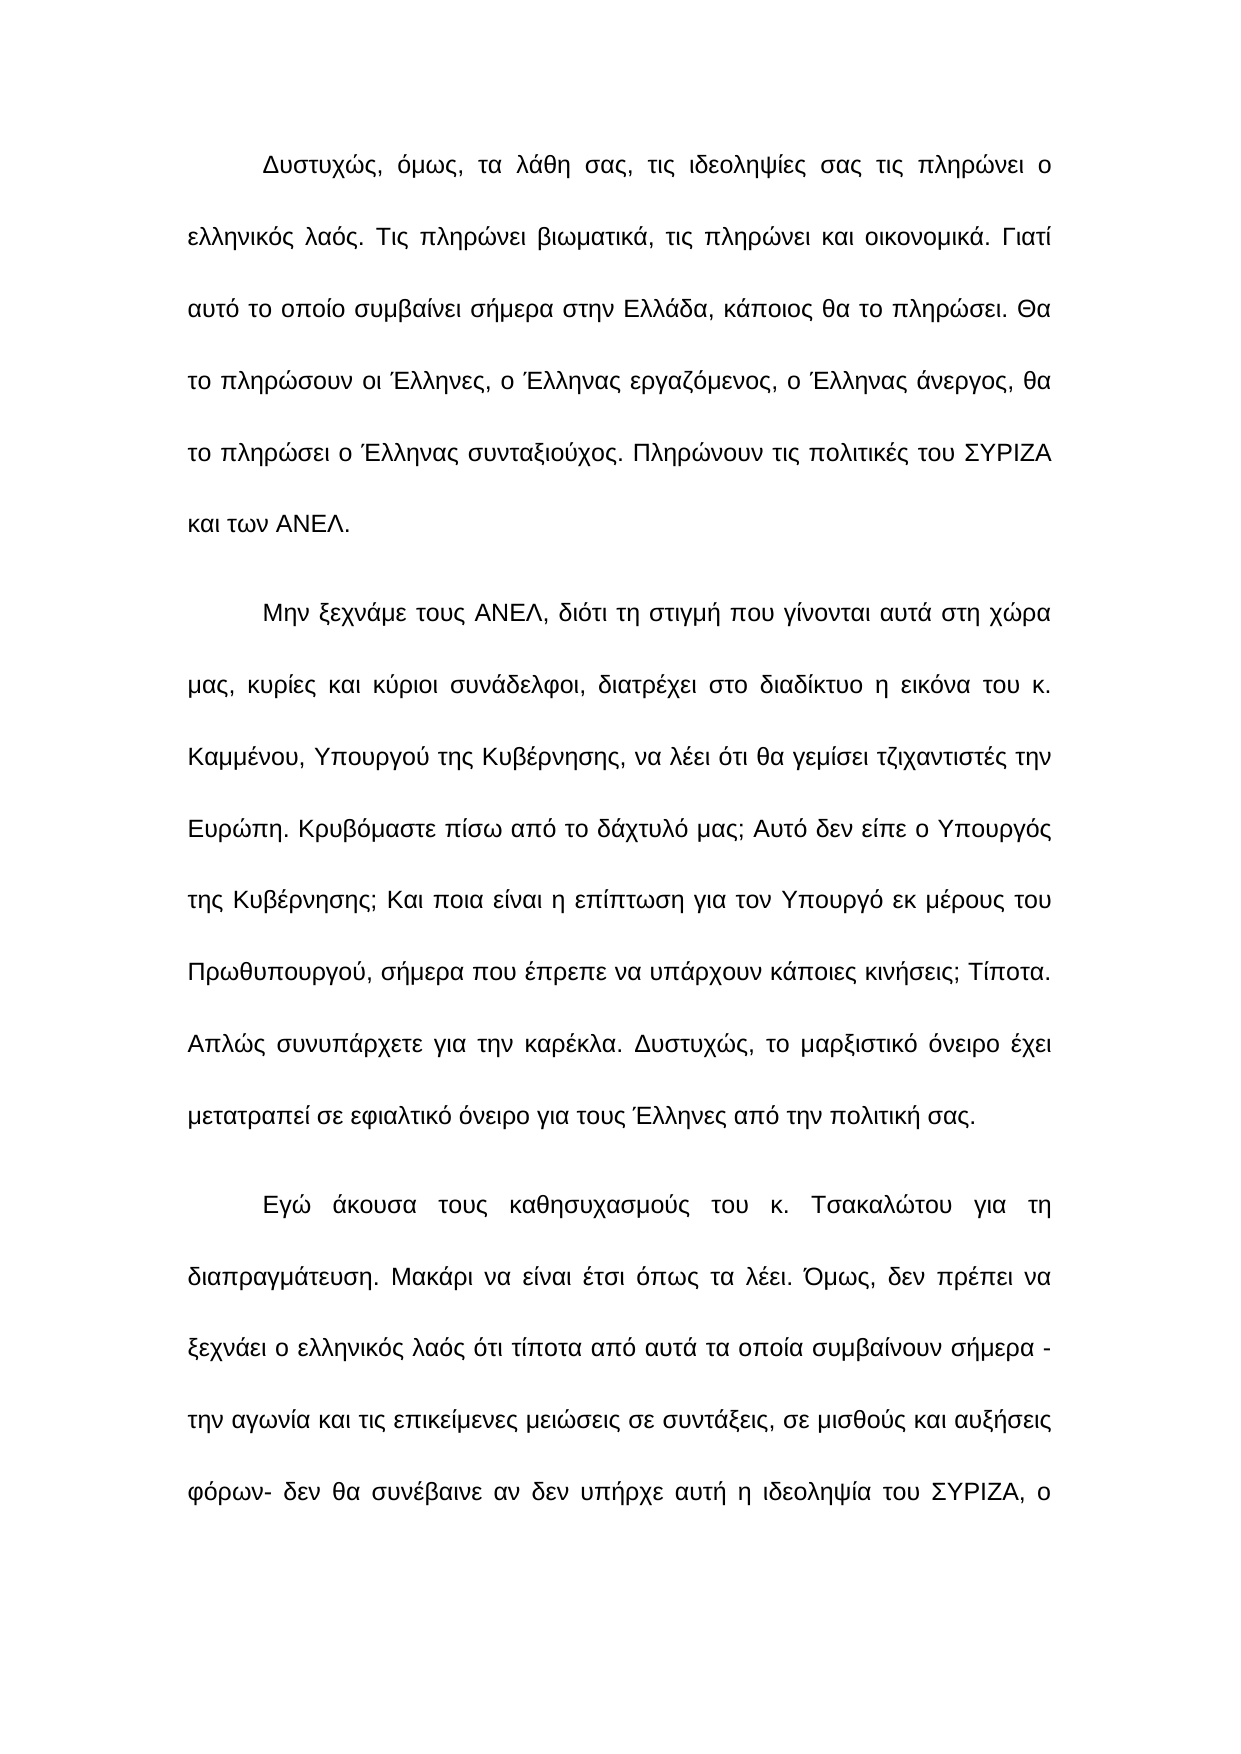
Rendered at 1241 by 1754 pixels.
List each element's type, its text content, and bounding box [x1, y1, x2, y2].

text Μην ξεχνάμε τους ΑΝΕΛ, διότι τη στιγμή που γίνονται αυτά στη χώρα μας, κυρίες και κύριοι συνάδελφοι, διατρέχει στο διαδίκτυο η εικόνα του κ. Καμμένου, Υπουργού της Κυβέρνησης, να λέει ότι θα γεμίσει τζιχαντιστές την Ευρώπη. Κρυβόμαστε πίσω από το δάχτυλό μας; Αυτό δεν είπε ο Υπουργός της Κυβέρνησης; Και ποια είναι η επίπτωση για τον Υπουργό εκ μέρους του Πρωθυπουργού, σήμερα που έπρεπε να υπάρχουν κάποιες κινήσεις; Τίποτα. Απλώς συνυπάρχετε για την καρέκλα. Δυστυχώς, το μαρξιστικό όνειρο έχει μετατραπεί σε εφιαλτικό όνειρο για τους Έλληνες από την πολιτική σας. [187, 598, 1053, 1130]
text Δυστυχώς, όμως, τα λάθη σας, τις ιδεοληψίες σας τις πληρώνει ο ελληνικός λαός. Τις πληρώνει βιωματικά, τις πληρώνει και οικονομικά. Γιατί αυτό το οποίο συμβαίνει σήμερα στην Ελλάδα, κάποιος θα το πληρώσει. Θα το πληρώσουν οι Έλληνες, ο Έλληνας εργαζόμενος, ο Έλληνας άνεργος, θα το πληρώσει ο Έλληνας συνταξιούχος. Πληρώνουν τις πολιτικές του ΣΥΡΙΖΑ και των ΑΝΕΛ. [187, 150, 1053, 538]
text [187, 1189, 1053, 1506]
